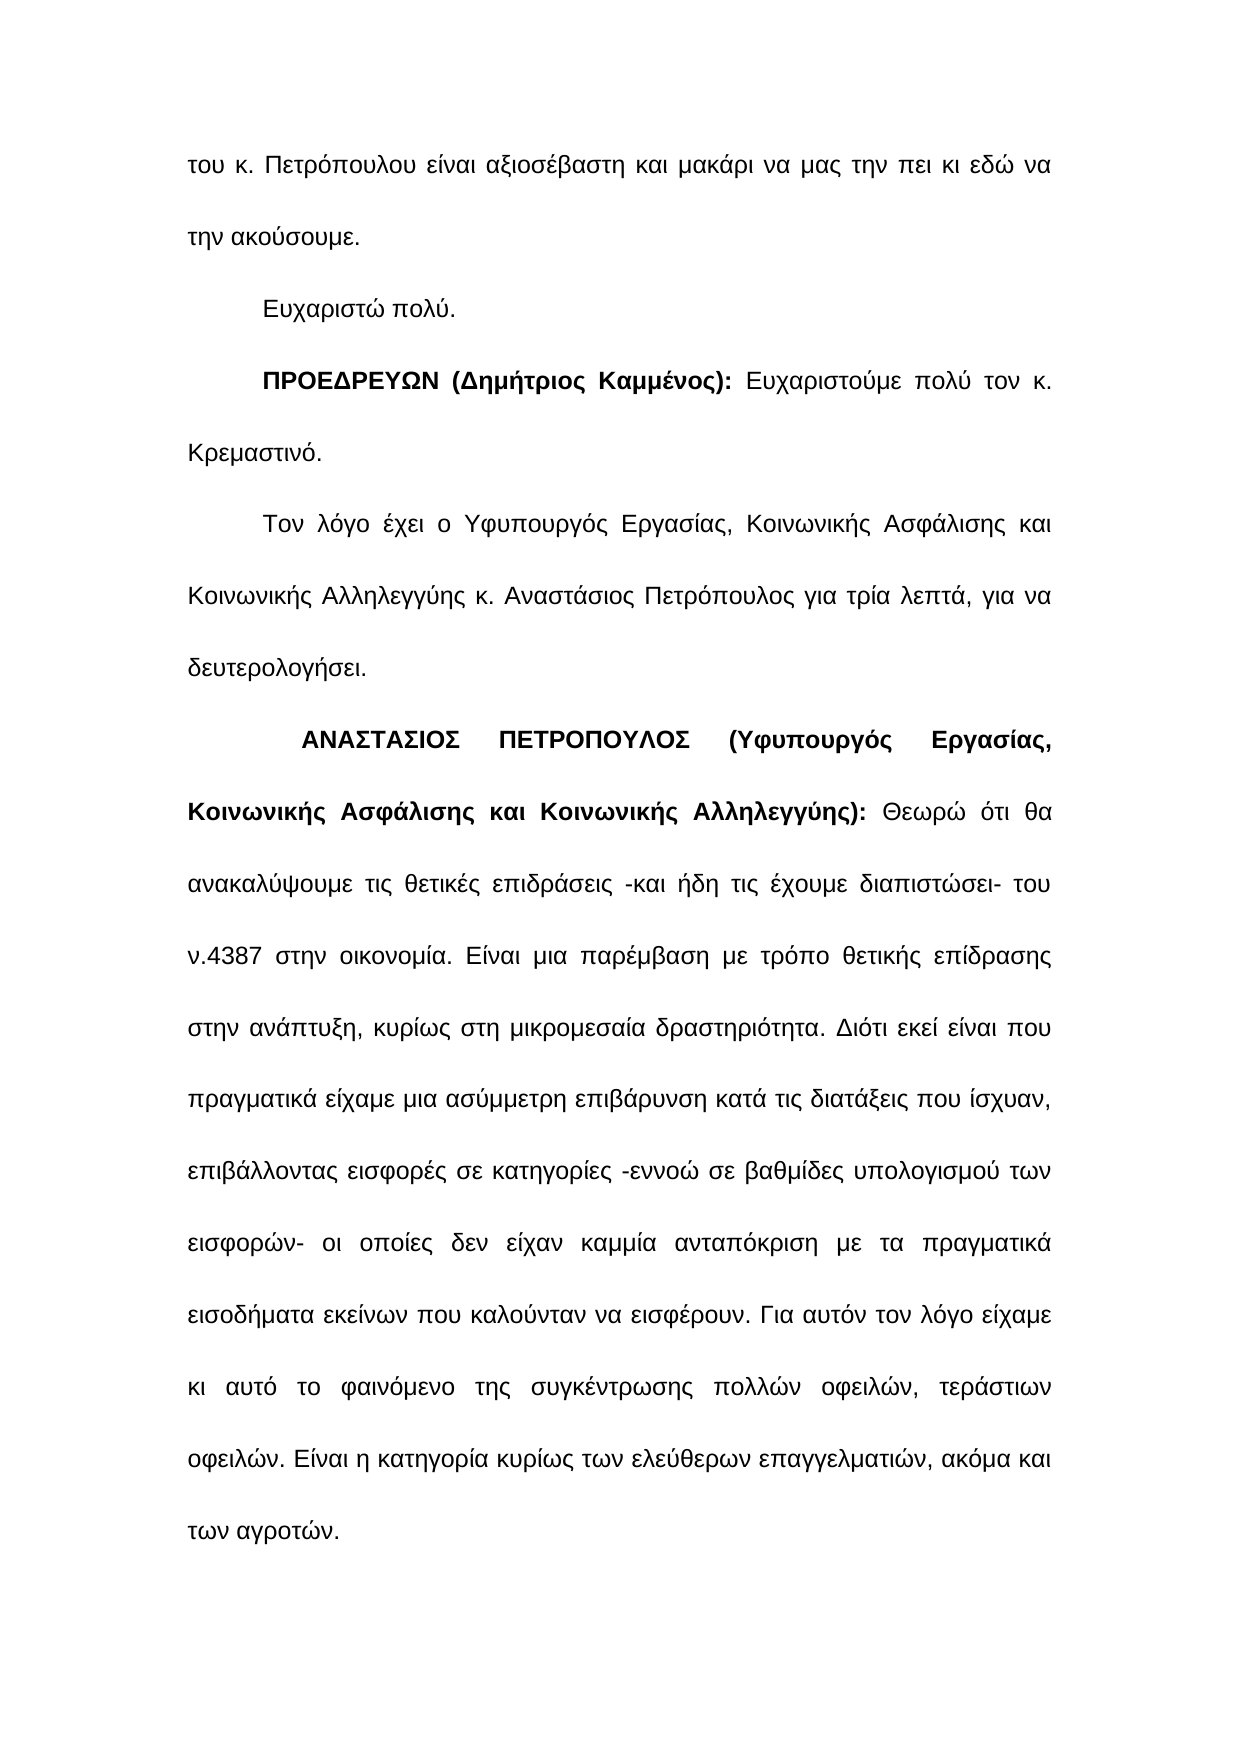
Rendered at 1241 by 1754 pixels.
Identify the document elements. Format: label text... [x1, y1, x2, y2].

text ΠΡΟΕΔΡΕΥΩΝ (Δημήτριος Καμμένος): Ευχαριστούμε πολύ τον κ. Κρεμαστινό. [187, 366, 1053, 466]
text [187, 150, 1053, 251]
text ΑΝΑΣΤΑΣΙΟΣ ΠΕΤΡΟΠΟΥΛΟΣ (Υφυπουργός Εργασίας, Κοινωνικής Ασφάλισης και Κοινωνικής Αλληλεγγύης): Θεωρώ ότι θα ανακαλύψουμε τις θετικές επιδράσεις -και ήδη τις έχουμε διαπιστώσει- του ν.4387 στην οικονομία. Είναι μια παρέμβαση με τρόπο θετικής επίδρασης στην ανάπτυξη, κυρίως στη μικρομεσαία δραστηριότητα. Διότι εκεί είναι που πραγματικά είχαμε μια ασύμμετρη επιβάρυνση κατά τις διατάξεις που ίσχυαν, επιβάλλοντας εισφορές σε κατηγορίες -εννοώ σε βαθμίδες υπολογισμού των εισφορών- οι οποίες δεν είχαν καμμία ανταπόκριση με τα πραγματικά εισοδήματα εκείνων που καλούνταν να εισφέρουν. Για αυτόν τον λόγο είχαμε κι αυτό το φαινόμενο της συγκέντρωσης πολλών οφειλών, τεράστιων οφειλών. Είναι η κατηγορία κυρίως των ελεύθερων επαγγελματιών, ακόμα και των αγροτών. [187, 725, 1053, 1544]
text Ευχαριστώ πολύ. [187, 294, 1053, 322]
text Τον λόγο έχει ο Υφυπουργός Εργασίας, Κοινωνικής Ασφάλισης και Κοινωνικής Αλληλεγγύης κ. Αναστάσιος Πετρόπουλος για τρία λεπτά, για να δευτερολογήσει. [187, 509, 1053, 682]
